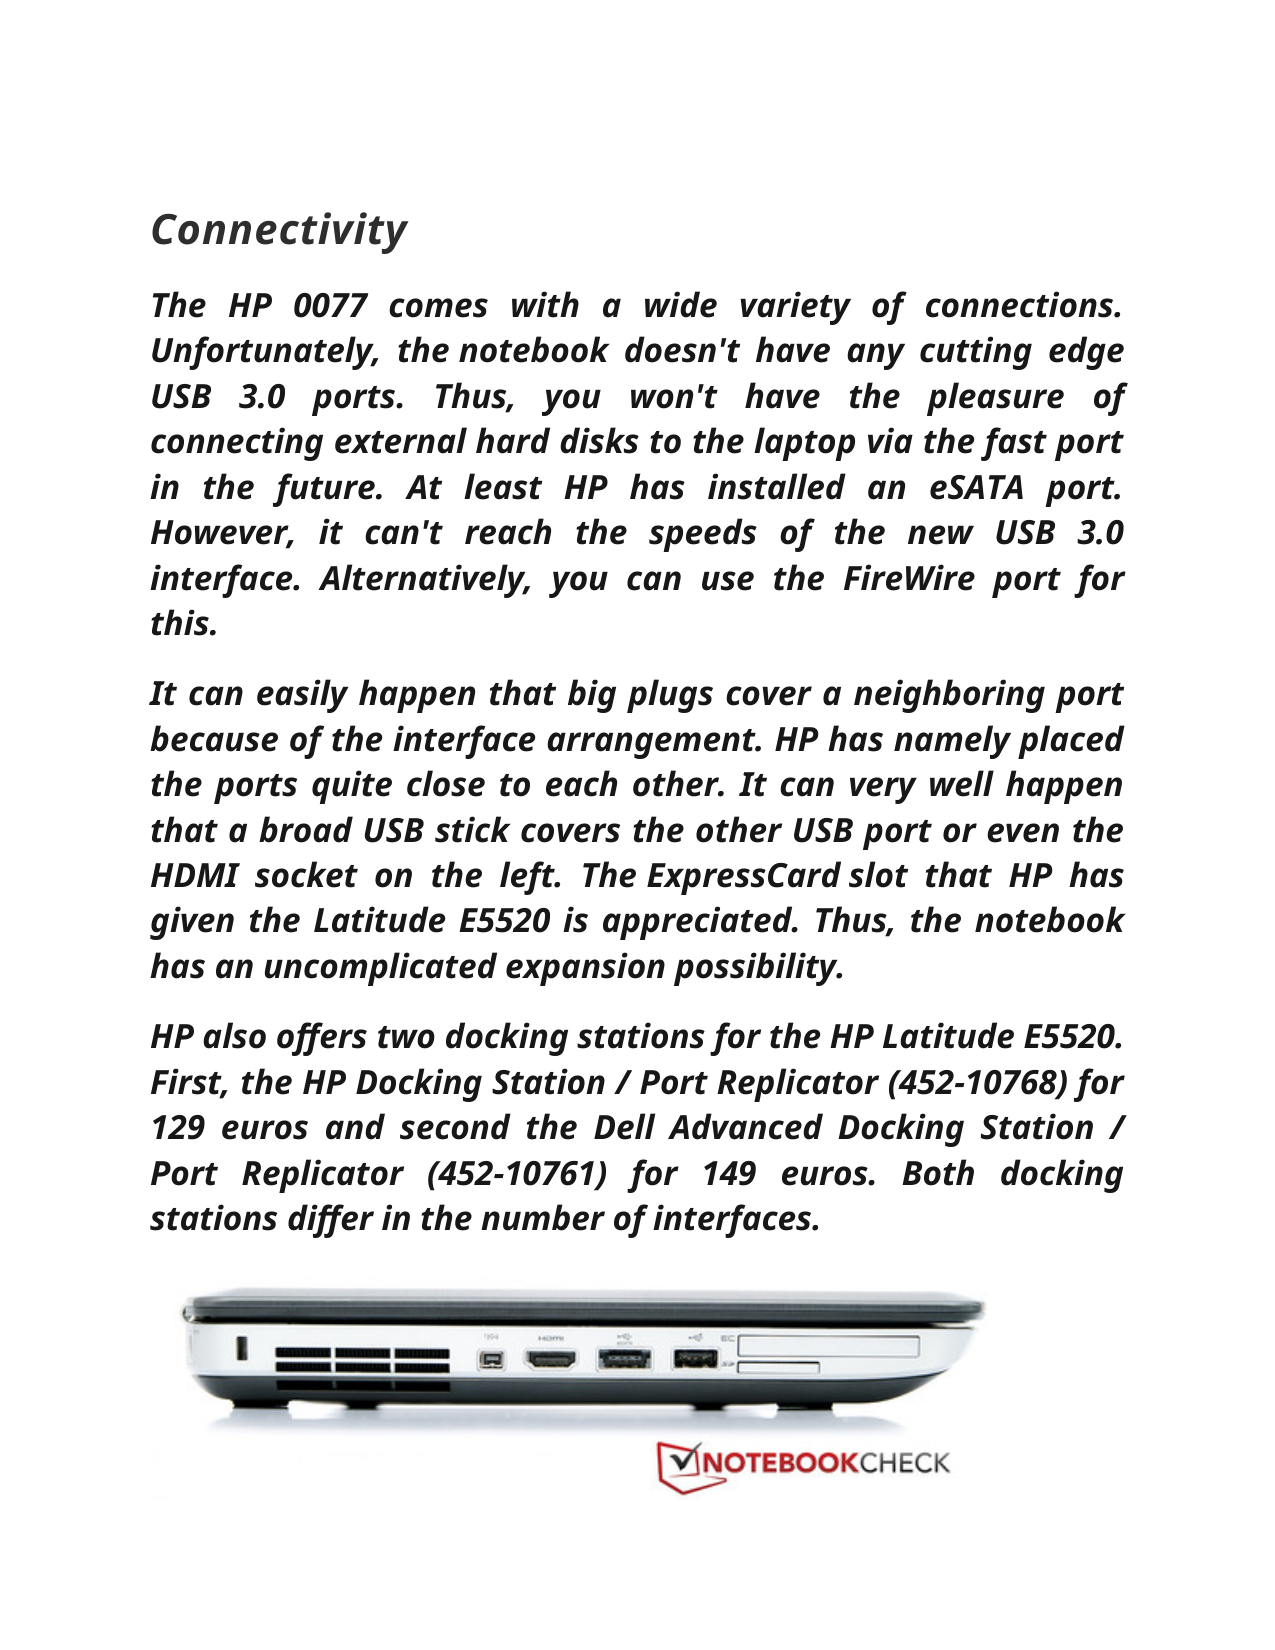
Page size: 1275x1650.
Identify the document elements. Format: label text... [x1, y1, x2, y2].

text Connectivity [150, 200, 1125, 257]
picture [150, 1265, 1005, 1500]
text The HP 0077 comes with a wide variety of connections. Unfortunately, the notebook doesn't have any cutting edge USB 3.0 ports. Thus, you won't have the pleasure of connecting external hard disks to the laptop via the fast port in the future. At least HP has installed an eSATA port. However, it can't reach the speeds of the new USB 3.0 interface. Alternatively, you can use the FireWire port for this. [150, 282, 1125, 645]
text HP also offers two docking stations for the HP Latitude E5520. First, the HP Docking Station / Port Replicator (452-10768) for 129 euros and second the Dell Advanced Docking Station / Port Replicator (452-10761) for 149 euros. Both docking stations differ in the number of interfaces. [150, 1013, 1125, 1240]
text It can easily happen that big plugs cover a neighboring port because of the interface arrangement. HP has namely placed the ports quite close to each other. It can very well happen that a broad USB stick covers the other USB port or even the HDMI socket on the left. The ExpressCard slot that HP has given the Latitude E5520 is appreciated. Thus, the notebook has an uncomplicated expansion possibility. [150, 670, 1125, 988]
